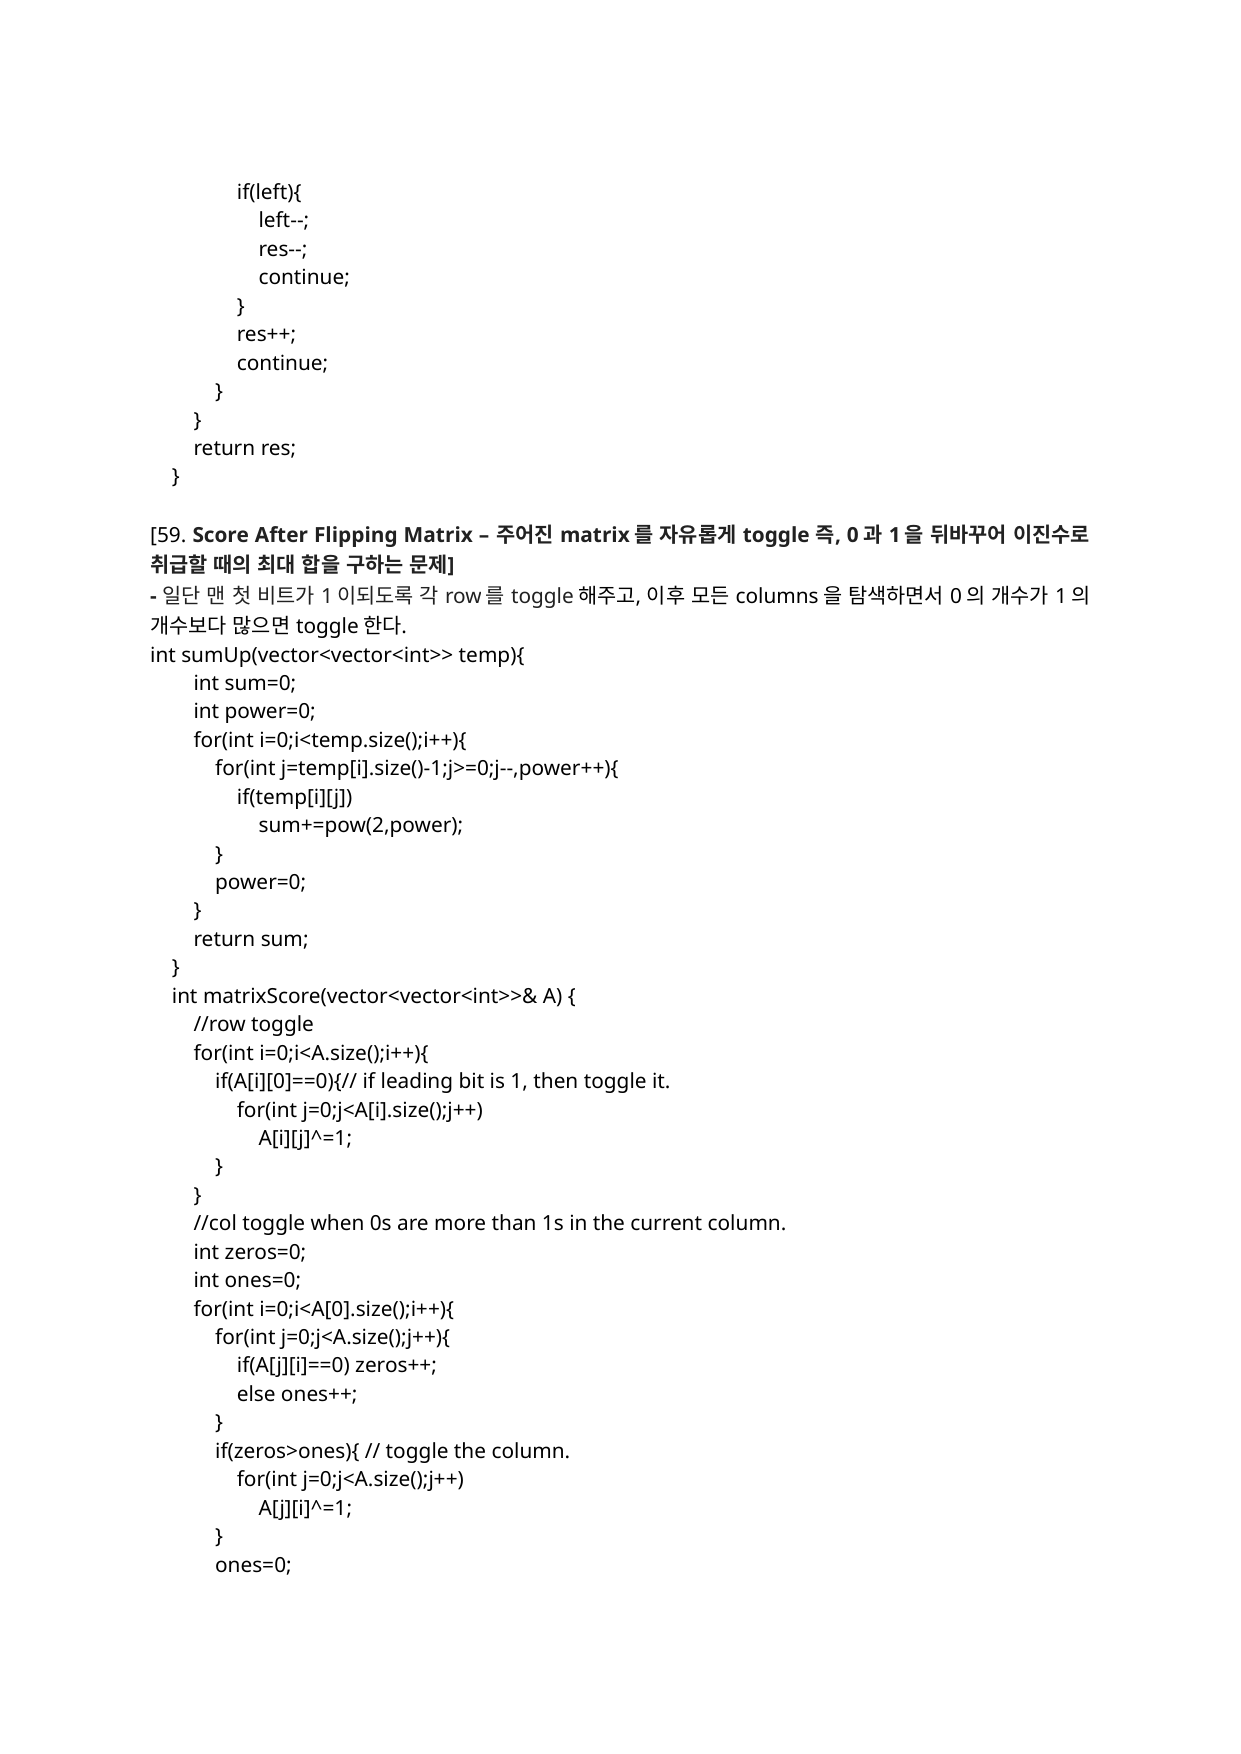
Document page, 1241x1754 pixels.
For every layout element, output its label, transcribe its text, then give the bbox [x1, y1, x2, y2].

text int zeros=0; [150, 1237, 1090, 1265]
text int matrixScore(vector<vector<int>>& A) { [150, 981, 1090, 1009]
text } [150, 896, 1090, 924]
text res++; [150, 319, 1090, 348]
text A[j][i]^=1; [150, 1493, 1090, 1521]
text for(int j=0;j<A.size();j++){ [150, 1322, 1090, 1351]
text } [150, 1180, 1090, 1208]
text power=0; [150, 867, 1090, 896]
text A[i][j]^=1; [150, 1123, 1090, 1152]
text if(zeros>ones){ // toggle the column. [150, 1436, 1090, 1464]
text return res; [150, 433, 1090, 462]
text for(int j=0;j<A[i].size();j++) [150, 1095, 1090, 1123]
text if(A[i][0]==0){// if leading bit is 1, then toggle it. [150, 1066, 1090, 1095]
text return sum; [150, 924, 1090, 952]
text for(int i=0;i<A[0].size();i++){ [150, 1294, 1090, 1322]
text } [150, 839, 1090, 867]
text - 일단 맨 첫 비트가 1이되도록 각 row를 toggle해주고, 이후 모든 columns을 탐색하면서 0의 개수가 1의 개수보다 많으면 toggle한다. [150, 579, 1090, 640]
text int power=0; [150, 697, 1090, 725]
text if(A[j][i]==0) zeros++; [150, 1351, 1090, 1379]
text left--; [150, 206, 1090, 234]
text if(left){ [150, 177, 1090, 206]
text } [150, 1407, 1090, 1436]
text else ones++; [150, 1379, 1090, 1407]
text for(int j=temp[i].size()-1;j>=0;j--,power++){ [150, 753, 1090, 782]
text continue; [150, 348, 1090, 376]
text continue; [150, 262, 1090, 291]
text for(int j=0;j<A.size();j++) [150, 1464, 1090, 1493]
text } [150, 952, 1090, 981]
text } [150, 1521, 1090, 1550]
text //row toggle [150, 1009, 1090, 1038]
text [59. Score After Flipping Matrix – 주어진 matrix를 자유롭게 toggle 즉, 0과 1을 뒤바꾸어 이진수로 취급할 때의 최대 합을 구하는 문제] [150, 518, 1090, 579]
text } [150, 462, 1090, 490]
text ones=0; [150, 1550, 1090, 1578]
text } [150, 291, 1090, 319]
text int sumUp(vector<vector<int>> temp){ [150, 640, 1090, 668]
text sum+=pow(2,power); [150, 810, 1090, 839]
text } [150, 405, 1090, 433]
text int ones=0; [150, 1265, 1090, 1294]
text for(int i=0;i<temp.size();i++){ [150, 725, 1090, 753]
text } [150, 376, 1090, 405]
text //col toggle when 0s are more than 1s in the current column. [150, 1208, 1090, 1237]
text res--; [150, 234, 1090, 262]
text for(int i=0;i<A.size();i++){ [150, 1038, 1090, 1066]
text } [150, 1152, 1090, 1180]
text int sum=0; [150, 668, 1090, 697]
text if(temp[i][j]) [150, 782, 1090, 810]
